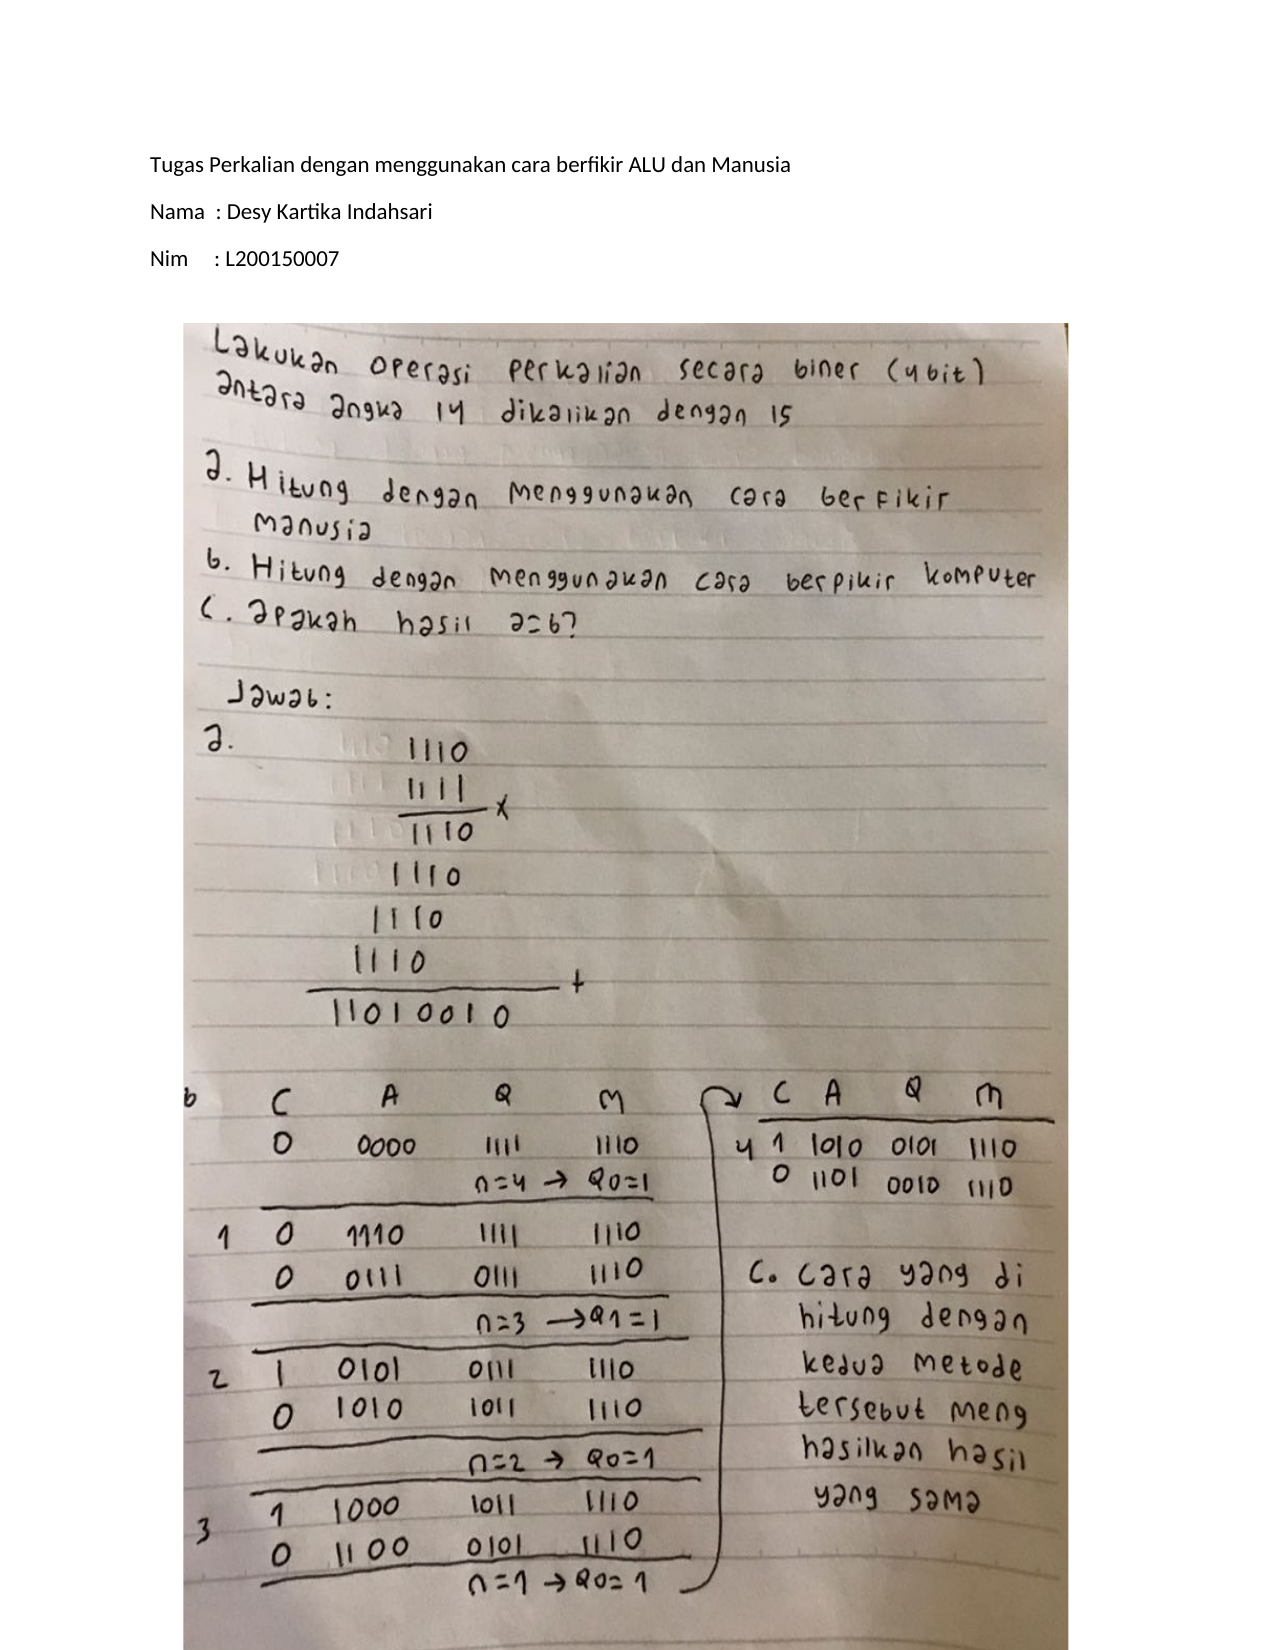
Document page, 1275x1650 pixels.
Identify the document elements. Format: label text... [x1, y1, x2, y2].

text Tugas Perkalian dengan menggunakan cara berfikir ALU dan Manusia [150, 150, 1125, 178]
picture [183, 323, 1069, 1650]
text Nama : Desy Kartika Indahsari [150, 197, 1125, 225]
text Nim : L200150007 [150, 244, 1125, 272]
